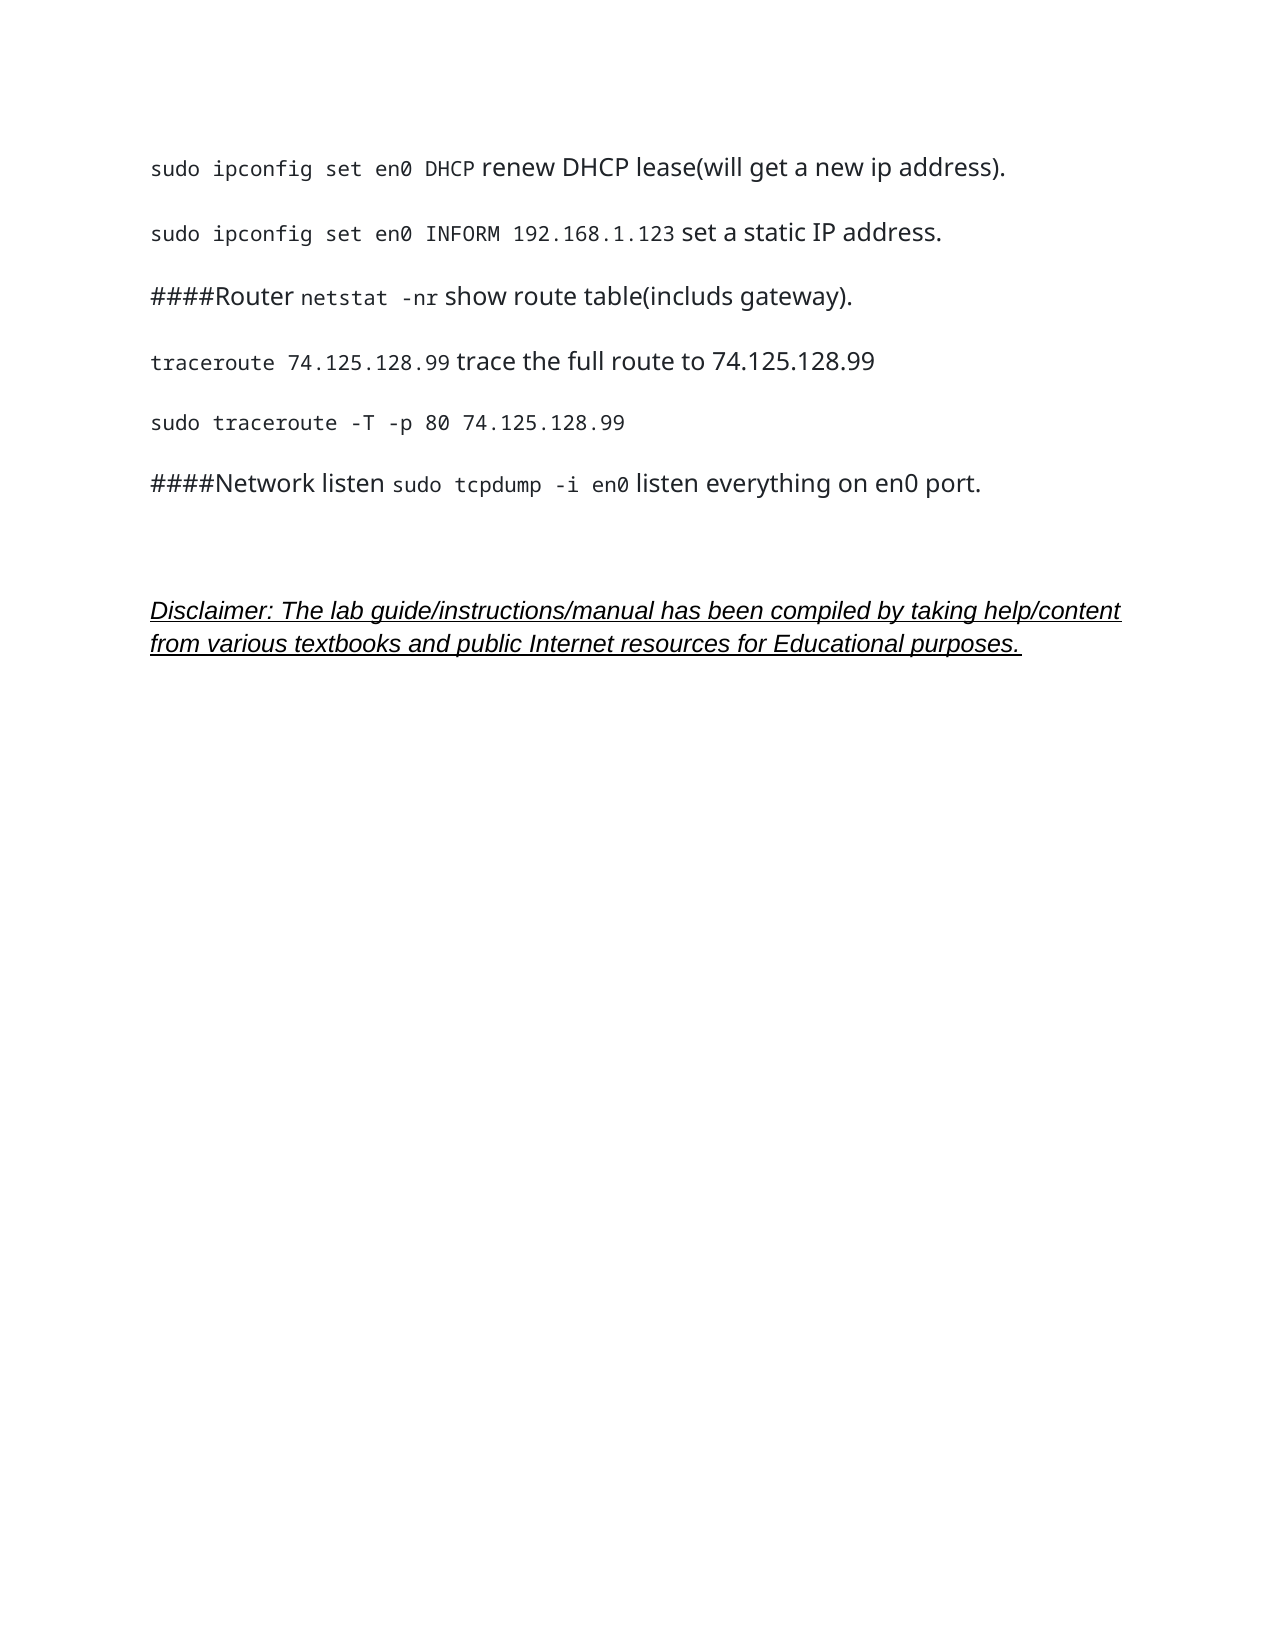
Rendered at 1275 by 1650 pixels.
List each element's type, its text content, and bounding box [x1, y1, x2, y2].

text ####Router netstat -nr show route table(includs gateway). [150, 279, 1125, 313]
text sudo traceroute -T -p 80 74.125.128.99 [150, 408, 1125, 436]
text traceroute 74.125.128.99 trace the full route to 74.125.128.99 [150, 343, 1125, 377]
text sudo ipconfig set en0 INFORM 192.168.1.123 set a static IP address. [150, 214, 1125, 248]
text sudo ipconfig set en0 DHCP renew DHCP lease(will get a new ip address). [150, 150, 1125, 184]
text Disclaimer: The lab guide/instructions/manual has been compiled by taking help/content from various textbooks and public Internet resources for Educational purposes. [150, 596, 1125, 658]
text ####Network listen sudo tcpdump -i en0 listen everything on en0 port. [150, 466, 1125, 500]
